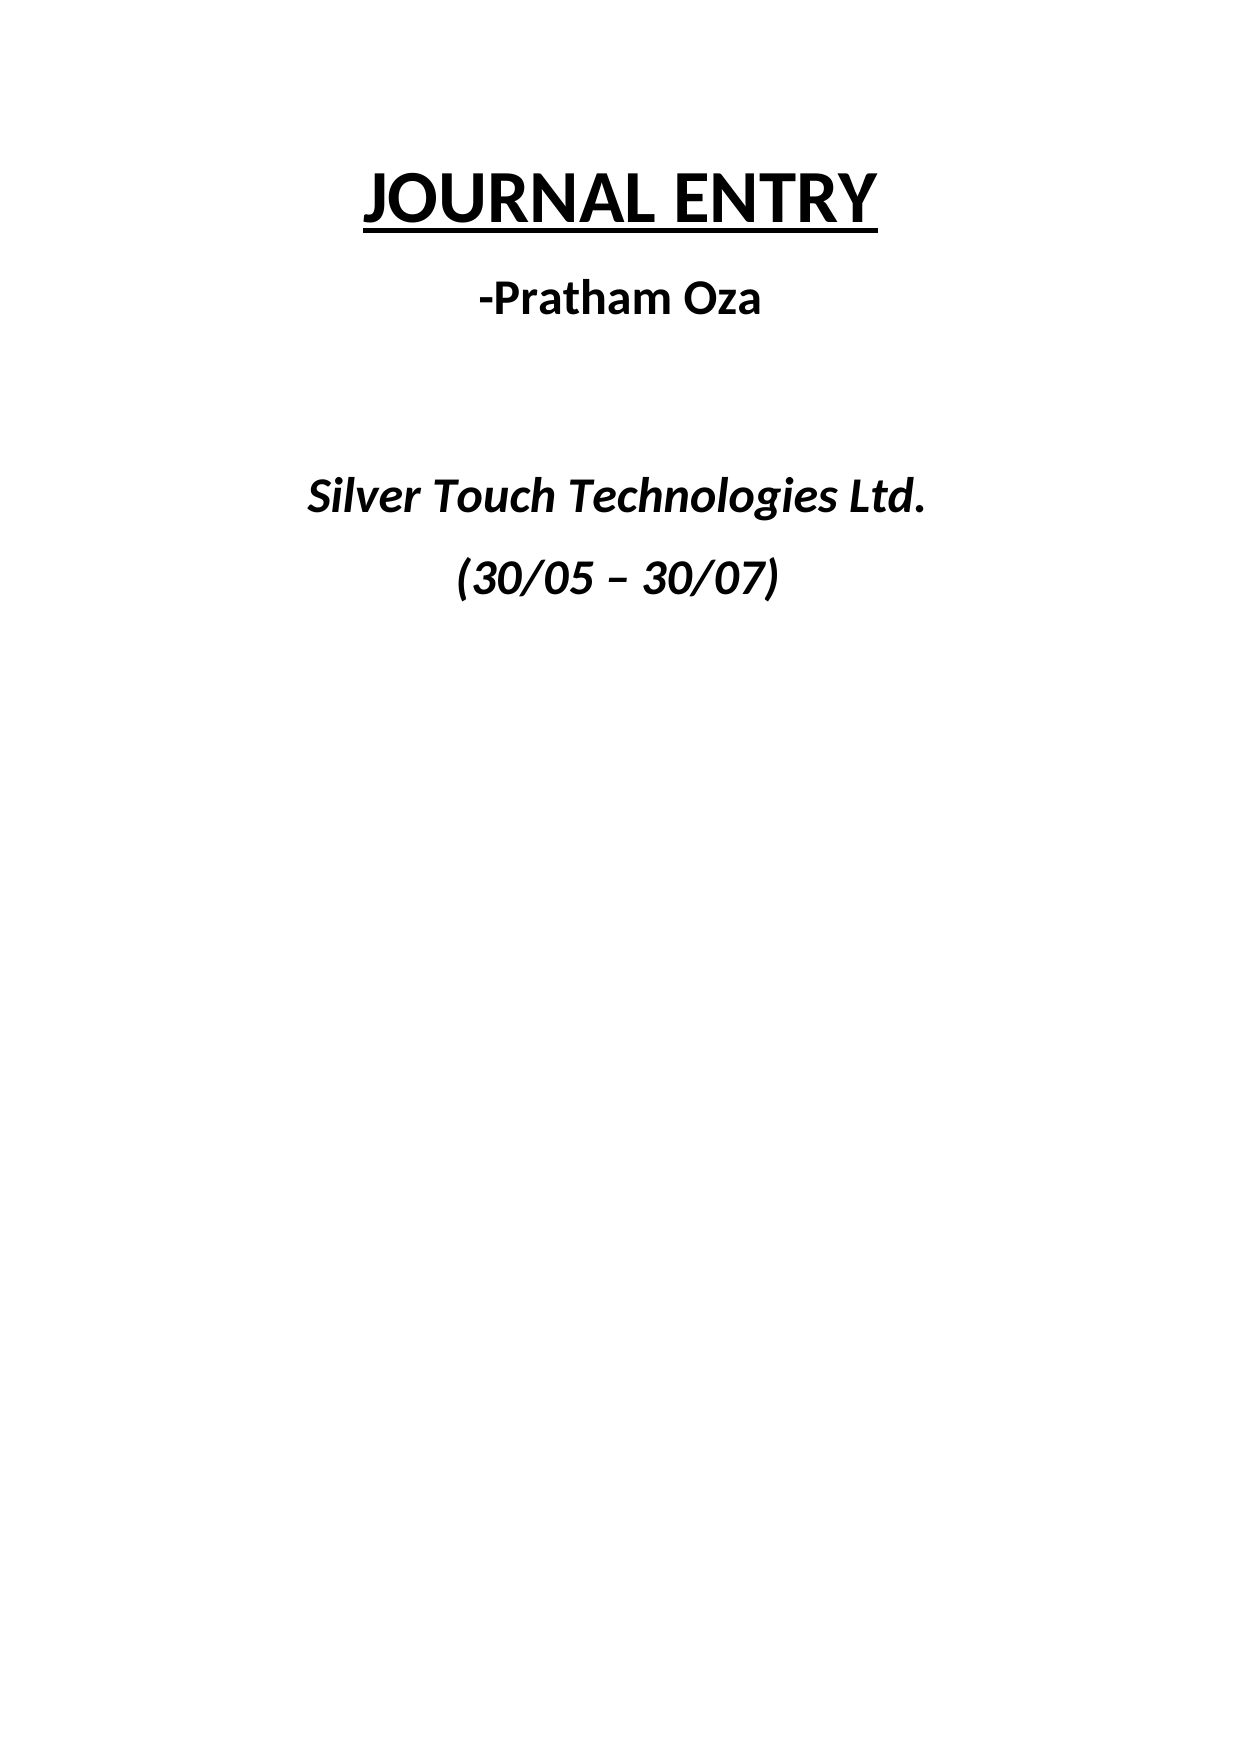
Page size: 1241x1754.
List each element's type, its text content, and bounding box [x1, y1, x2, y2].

text (30/05 – 30/07) [150, 546, 1090, 607]
text -Pratham Oza [150, 266, 1090, 327]
text Silver Touch Technologies Ltd. [150, 463, 1090, 524]
text JOURNAL ENTRY [150, 150, 1090, 242]
